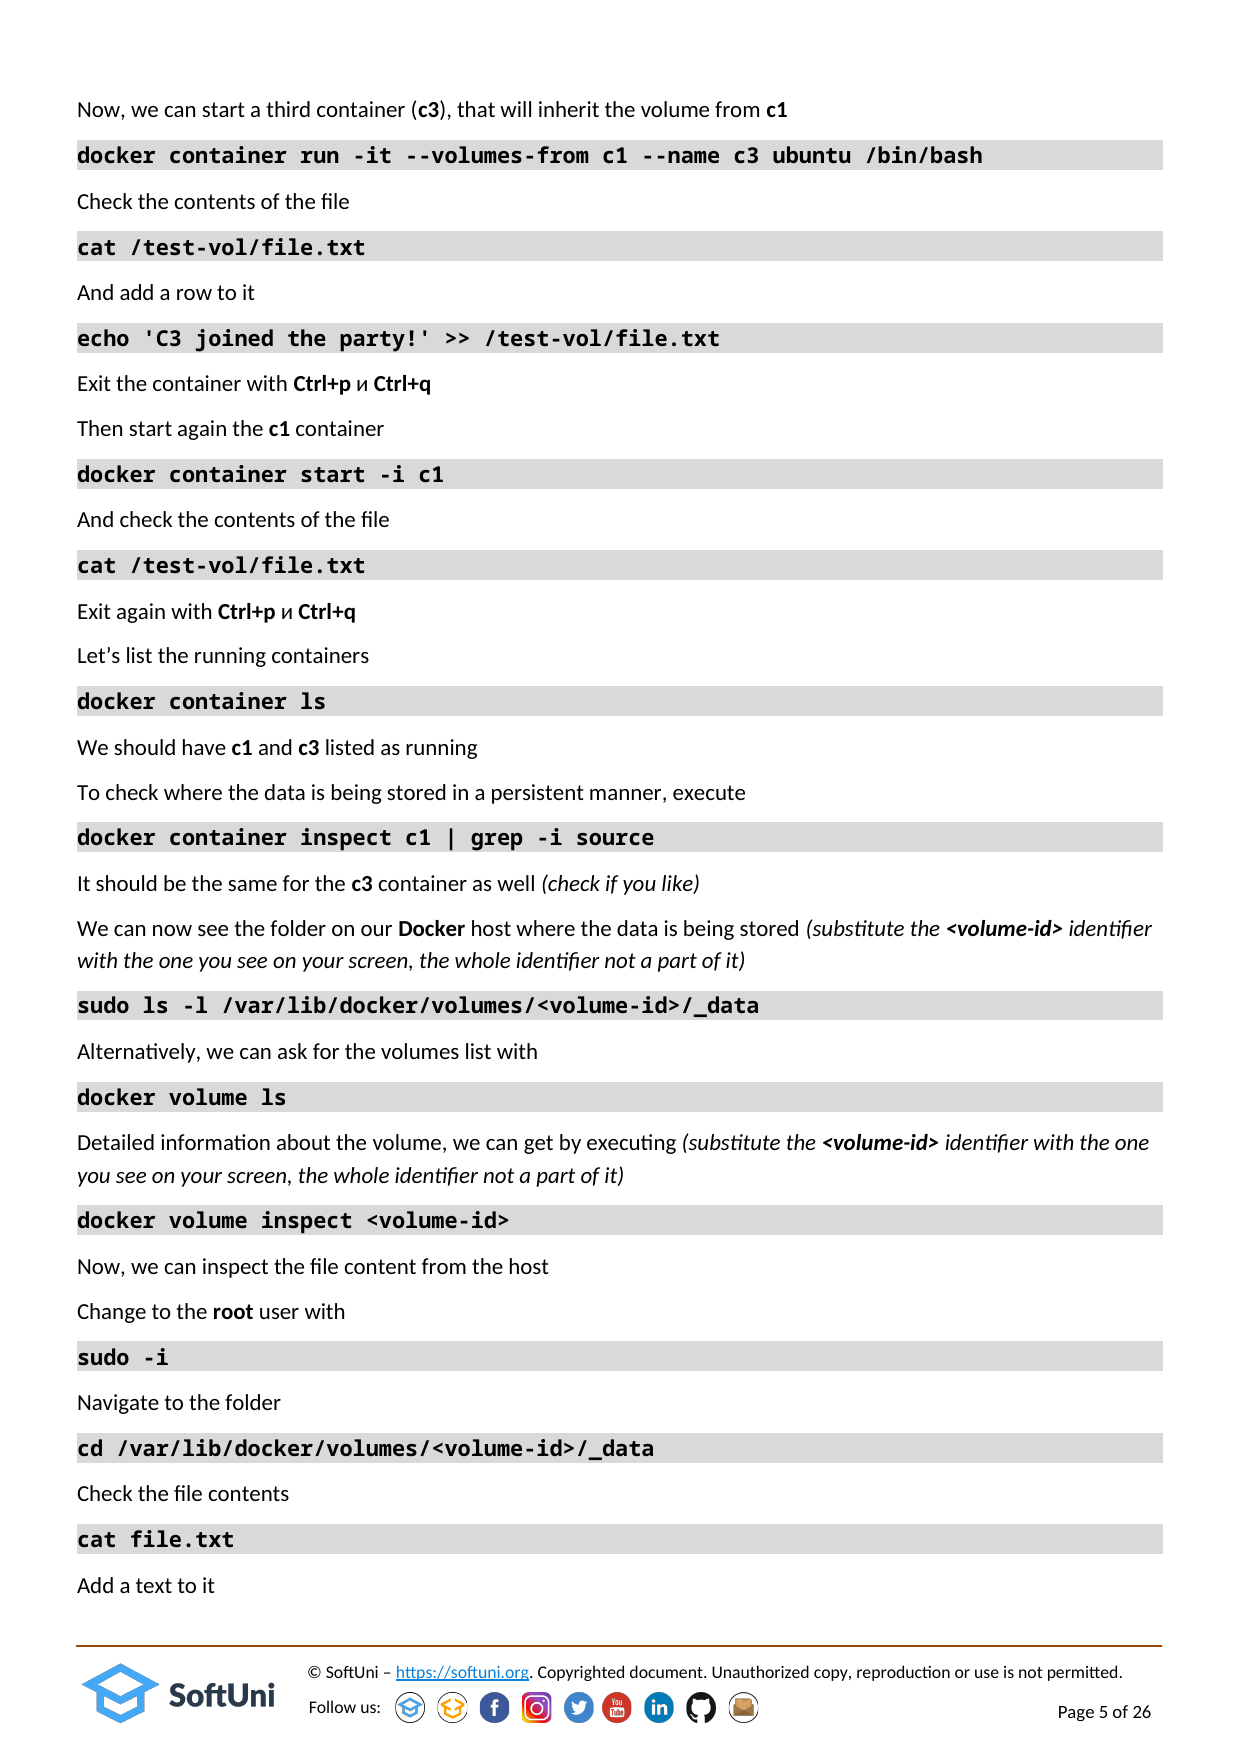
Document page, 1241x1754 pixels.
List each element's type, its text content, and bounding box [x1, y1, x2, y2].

text We should have c1 and c3 listed as running [77, 733, 1163, 761]
picture [522, 1692, 552, 1723]
text Let’s list the running containers [77, 642, 1163, 669]
text cat /test-vol/file.txt [77, 231, 1163, 261]
text cat file.txt [77, 1524, 1163, 1554]
text Check the file contents [77, 1479, 1163, 1507]
text Now, we can inspect the file content from the host [77, 1252, 1163, 1280]
text docker container start -i c1 [77, 459, 1163, 489]
text We can now see the folder on our Docker host where the data is being stored (substitute the <volume-id> identifier with the one you see on your screen, the whole identifier not a part of it) [77, 914, 1163, 974]
picture [644, 1714, 653, 1723]
picture [665, 1692, 674, 1701]
text cat /test-vol/file.txt [77, 550, 1163, 580]
text docker volume inspect <volume-id> [77, 1205, 1163, 1235]
text Then start again the c1 container [77, 414, 1163, 442]
text Exit the container with Ctrl+p и Ctrl+q [77, 369, 1163, 397]
text docker container ls [77, 686, 1163, 716]
picture [479, 1692, 510, 1723]
text Add a text to it [77, 1571, 1163, 1599]
text Change to the root user with [77, 1297, 1163, 1325]
picture [437, 1692, 468, 1723]
text Alternatively, we can ask for the volumes list with [77, 1037, 1163, 1065]
text It should be the same for the c3 container as well (check if you like) [77, 869, 1163, 897]
text Check the contents of the file [77, 187, 1163, 215]
text docker volume ls [77, 1082, 1163, 1112]
text Detailed information about the volume, we can get by executing (substitute the <volume-id> identifier with the one you see on your screen, the whole identifier not a part of it) [77, 1128, 1163, 1189]
picture [728, 1692, 759, 1723]
text sudo ls -l /var/lib/docker/volumes/<volume-id>/_data [77, 991, 1163, 1020]
picture [658, 1705, 667, 1714]
text Navigate to the folder [77, 1388, 1163, 1416]
text echo 'C3 joined the party!' >> /test-vol/file.txt [77, 323, 1163, 353]
text And add a row to it [77, 278, 1163, 306]
text And check the contents of the file [77, 506, 1163, 533]
text Exit again with Ctrl+p и Ctrl+q [77, 597, 1163, 625]
picture [564, 1692, 594, 1723]
picture [644, 1692, 653, 1701]
picture [686, 1692, 716, 1723]
text To check where the data is being stored in a persistent manner, execute [77, 778, 1163, 806]
picture [665, 1714, 674, 1723]
text docker container inspect c1 | grep -i source [77, 822, 1163, 852]
text Now, we can start a third container (c3), that will inherit the volume from c1 [77, 95, 1163, 123]
text docker container run -it --volumes-from c1 --name c3 ubuntu /bin/bash [77, 140, 1163, 170]
picture [75, 1658, 281, 1729]
text sudo -i [77, 1341, 1163, 1371]
picture [602, 1692, 632, 1723]
text cd /var/lib/docker/volumes/<volume-id>/_data [77, 1433, 1163, 1463]
picture [395, 1692, 425, 1723]
